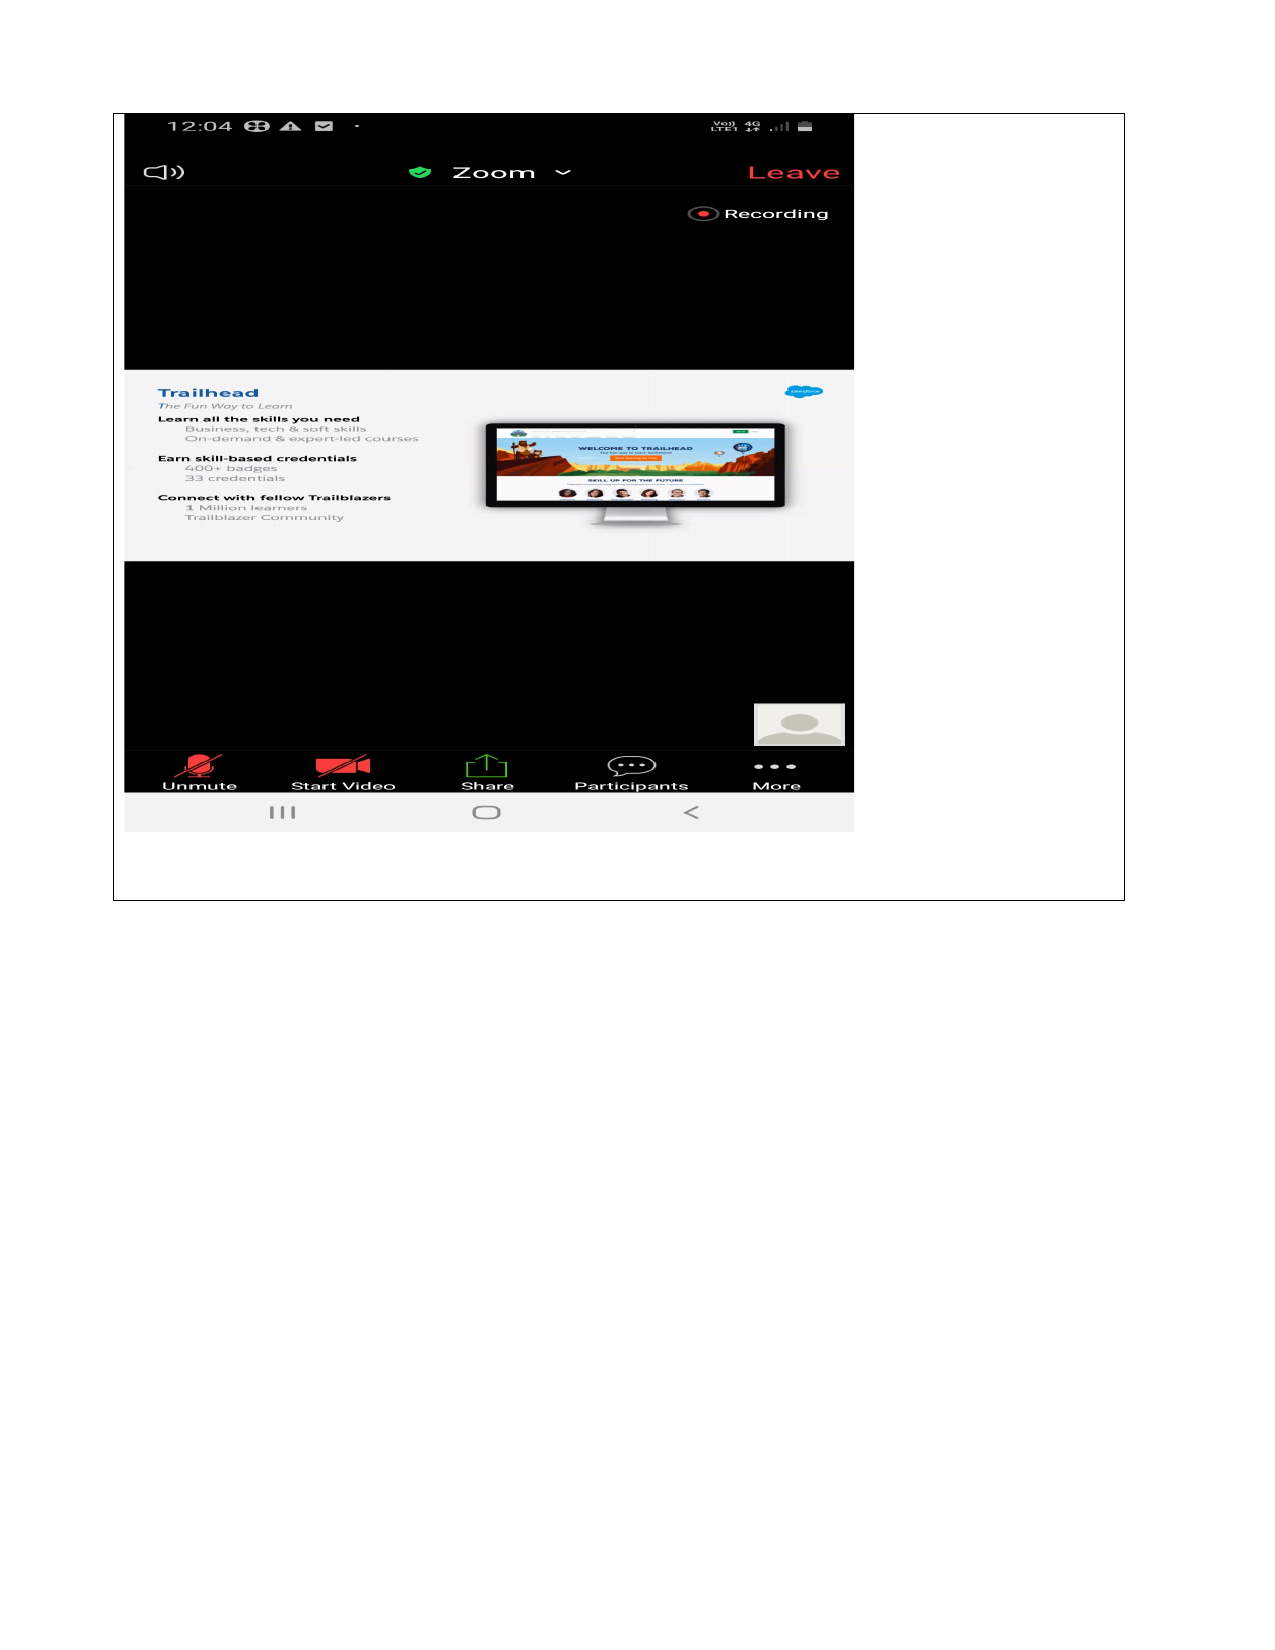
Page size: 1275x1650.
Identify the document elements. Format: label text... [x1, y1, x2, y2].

table_cell MAT Lab : MATLAB is a multi-paradigm numerical computing environment and proprietary programming language developed by MathWorks. MATLAB allows matrix manipulations, plotting of functions and data, implementation of algorithms, creation of user interfaces, and interfacing with programs written in other languages. Although MATLAB is intended primarily for numerical computing, an optional toolbox uses the MuPAD symbolic engine allowing access to symbolic computing abilities. An additional package, Simulink, adds graphical multi-domain simulation and model-based design for dynamic and embedded systems. As of 2020, MATLAB has more than 4 million users worldwide. MATLAB users come from various backgrounds of engineering, science, and economics. History Cleve Moler, the chairman of the computer science department at the University of New Mexico, started developing MATLAB in the late 1970s. He designed it to give his student’s access to LINPACK and EISPACK without them having to learn Fortran. It soon spread to other universities and found a strong audience within the applied mathematics community. Jack Little, an engineer, was exposed to it during a visit Moler made to Stanford University in 1983. Recognizing its commercial potential, he joined with Moler and Steve Bangert. They rewrote MATLAB in C and founded Math Works in 1984 to continue its development. These rewritten libraries were known as JACKPAC. In 2000, MATLAB was rewritten to use a newer set of libraries for matrix manipulation, LAPACK. MATLAB was first adopted by researchers and practitioners in control engineering, Little's specialty, but quickly spread to many other domains. It is now also used in education, in particular the teaching of linear algebra and numerical analysis, and is popular amongst scientists involved in image processing. Syntax The MATLAB application is built around the MATLAB programming language. Common usage of the MATLAB application involves using the "Command Window" as an interactive mathematical shell or executing text files containing MATLAB code. Variables Variables are defined using the assignment operator, =. MATLAB is a weakly typed programming language because types are implicitly converted. It is an inferred typed language because variables can be assigned without declaring their type, except if they are to be treated as symbolic objects, and that their type can change. Values can come from constants, from computation involving values of other variables, or from the output of a function. For example: >> x = 17 x = 17 >> x = 'hat' x = hat >> x = [3*4, pi/2] x = 12.0000 1.5708 >> y = 3*sin(x) y = -1.6097 3.0000 Vectors and matrices A simple array is defined using the colon syntax: initial:increment:terminator. For instance: >> array = 1:2:9 array = 1 3 5 7 9 Defines a variable named array (or assigns a new value to an existing variable with the name array) which is an array consisting of the values 1, 3, 5, 7, and 9. That is, the array starts at 1 (the initial value), increments with each step from the previous value by 2 (the increment value), and stops once it reaches (or to avoid exceeding) 9 (the terminator value). >> array = 1:3:9 array = 1 4 7 the increment value can actually be left out of this syntax (along with one of the colons), to use a default value of 1. >> ari = 1:5 ari = 1 2 3 4 5 assigns to the variable named ari an array with the values 1, 2, 3, 4, and 5, since the default value of 1 is used as the increment. Indexing is one-based, which is the usual convention for matrices in mathematics, unlike zero-based indexing commonly used in other programming languages such as C, C++, and Java. Matrices can be defined by separating the elements of a row with blank space or comma and using a semicolon to terminate each row. The list of elements should be surrounded by square brackets []. Parentheses () are used to access elements and subarrays (they are also used to denote a function argument list). >> A = [16 3 2 13; 5 10 11 8; 9 6 7 12; 4 15 14 1] A = 16 3 2 13 5 10 11 8 9 6 7 12 4 15 14 1 >> A(2,3) ans = 11 Sets of indices can be specified by expressions such as 2:4, which evaluates to [2, 3, 4]. For example, a submatrix taken from rows 2 through 4 and columns 3 through 4 can be written as: >> A(2:4,3:4) ans = 11 8 7 12 14 1 A square identity matrix of size n can be generated using the function eye, and matrices of any size with zeros or ones can be generated with the functions zeros and ones, respectively. >> eye(3,3) ans = 1 0 0 0 1 0 0 0 1 >> zeros(2,3) ans = 0 0 0 0 0 0 >> ones(2,3) ans = 1 1 1 1 1 1 Transposing a vector or a matrix is done either by the function transpose or by adding dot-prime after the matrix (without the dot, prime will perform conjugate transpose for complex arrays): >> A = [1 ; 2], B = A.', C = transpose(A) A = 1 2 B = 1 2 C = 1 2 >> D = [0 3 ; 1 5], D.' D = 0 3 1 5 ans = 0 1 3 5 Most functions accept arrays as input and operate element-wise on each element. For example, mod(2*J,n) will multiply every element in J by 2, and then reduce each element modulo n. MATLAB does include standard for and while loops, but (as in other similar applications such as R), using the vectorized notation is encouraged and is often faster to execute. The following code, excerpted from the function magic.m, creates a magic square M for odd values of n (MATLAB function meshgrid is used here to generate square matrices I and J containing 1:n). [J,I] = meshgrid(1:n); A = mod(I + J - (n + 3) / 2, n); B = mod(I + 2 * J - 2, n); M = n * A + B + 1; Structures MATLAB supports structure data types. Since all variables in MATLAB are arrays, a more adequate name is "structure array", where each element of the array has the same field names. In addition, MATLAB supports dynamic field names (field look-ups by name, field manipulations, etc.). Functions When creating a MATLAB function, the name of the file should match the name of the first function in the file. Valid function names begin with an alphabetic character, and can contain letters, numbers, or underscores. Variables and functions are case sensitive. Function handles MATLAB supports elements of lambda calculus by introducing function handles, or function references, which are implemented either in .m files or anonymous/nested functions. Classes and object-oriented programming MATLAB supports object-oriented programming including classes, inheritance, virtual dispatch, packages, pass-by-value semantics, and pass-by-reference semantics. However, the syntax and calling conventions are significantly different from other languages. MATLAB has value classes and reference classes, depending on whether the class has handle as a super-class (for reference classes) or not (for value classes). Method call behavior is different between value and reference classes. For example, a call to a method object.method(); can alter any member of object only if object is an instance of a reference class, otherwise value class methods must return a new instance if it needs to modify the object. An example of a simple class is provided below. classdef Hello methods function greet(obj) disp('Hello!') end end end When put into a file named hello.m, this can be executed with the following commands: >> x = Hello(); >> x.greet(); Hello! WEBINAR ON SALESFORCE – JOB READY PROGRAM READ ABT COMPANY ON MONDAY , 06 JULY 2020 WEBINAR ON TCS -MONDAY , 06 JULY 2020 [114, 114, 1124, 899]
picture [124, 113, 855, 832]
